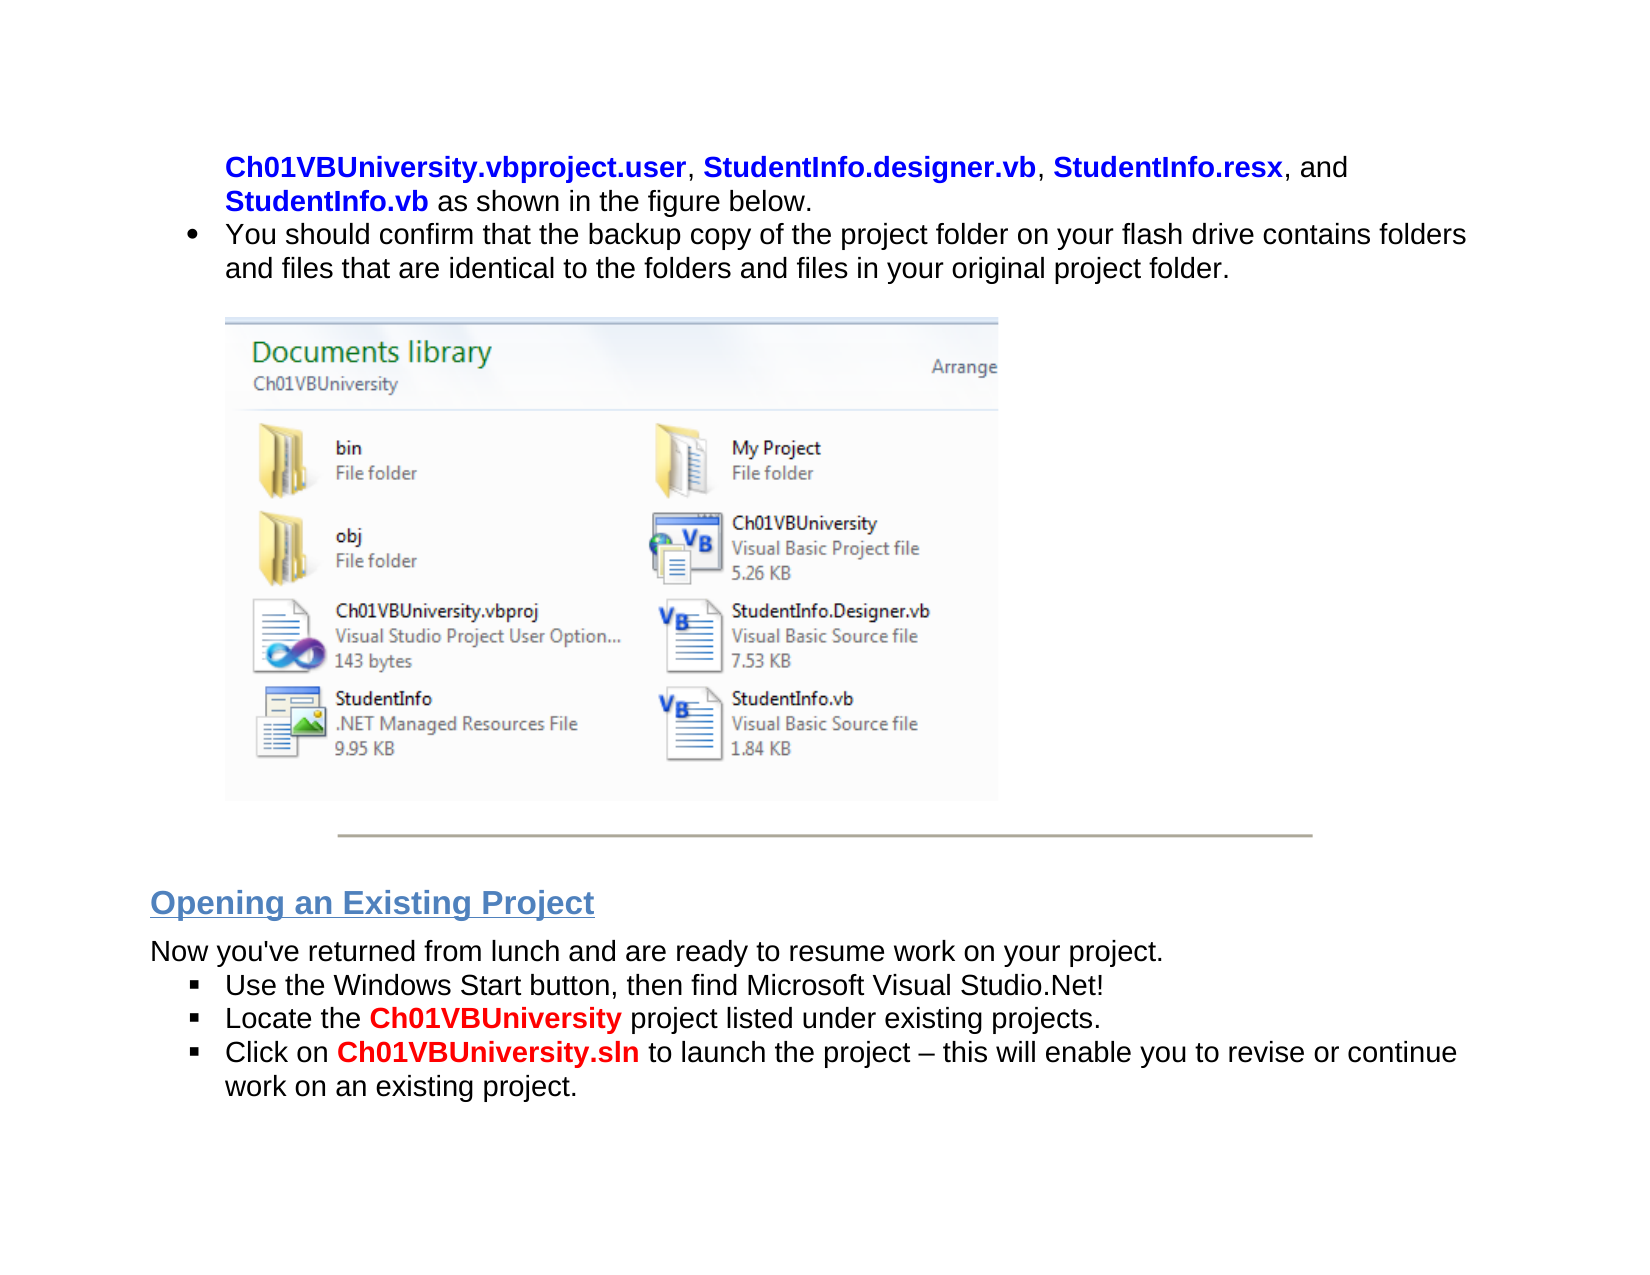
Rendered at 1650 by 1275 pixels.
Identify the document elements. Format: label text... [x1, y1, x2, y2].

list You should confirm that the backup copy of the project folder on your flash drive contains folders and files that are identical to the folders and files in your original project folder. [187, 217, 1500, 284]
list Locate the Ch01VBUniversity project listed under existing projects. [187, 1001, 1500, 1035]
list Use the Windows Start button, then find Microsoft Visual Studio.Net! [187, 968, 1500, 1001]
text Opening an Existing Project [150, 883, 1500, 922]
text Now you've returned from lunch and are ready to resume work on your project. [150, 934, 1500, 968]
picture [225, 317, 999, 801]
list Click on Ch01VBUniversity.sln to launch the project – this will enable you to revise or continue work on an existing project. [187, 1035, 1500, 1102]
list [187, 150, 1500, 217]
